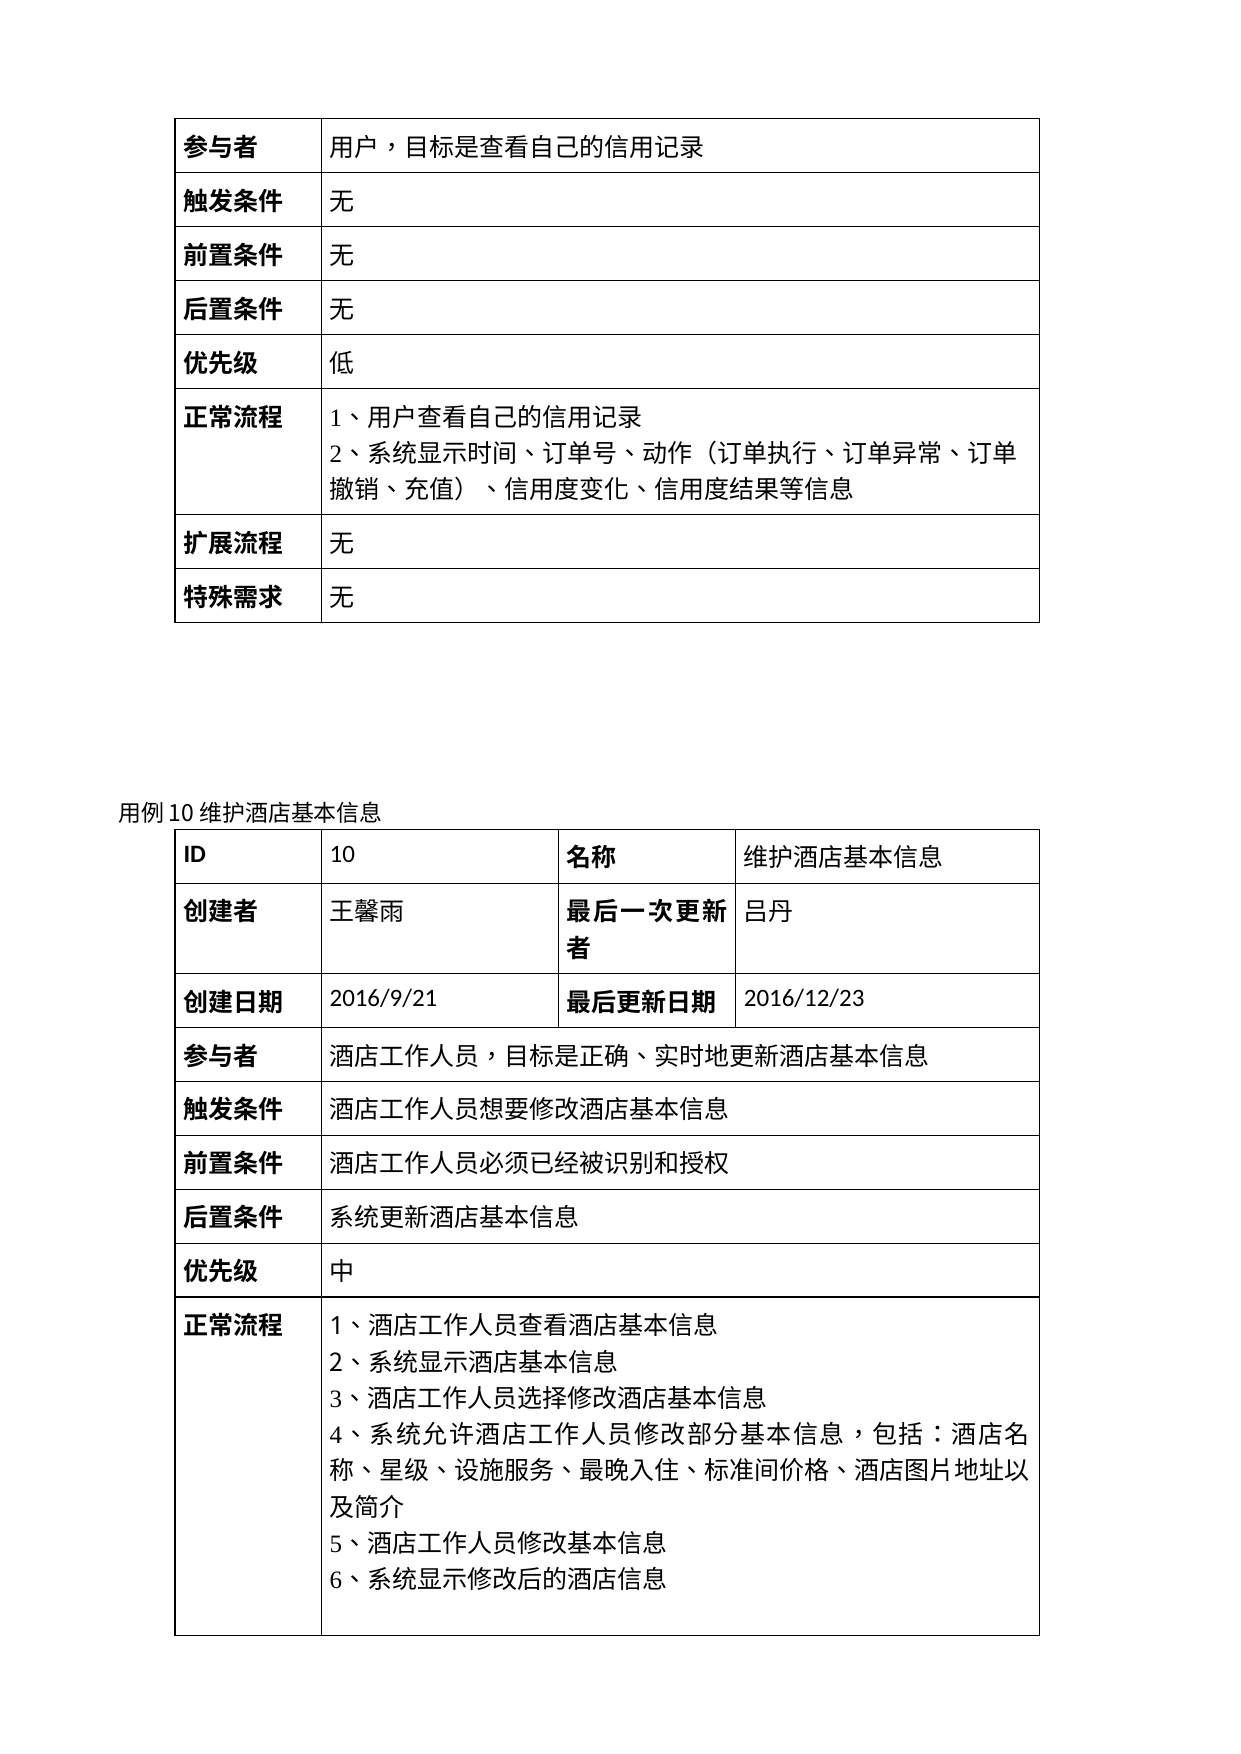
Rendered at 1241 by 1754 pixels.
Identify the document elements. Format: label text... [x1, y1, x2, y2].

table_cell 王馨雨 [322, 884, 558, 973]
table_cell 后置条件 [176, 281, 321, 334]
table_cell 无 [322, 173, 1039, 226]
table_cell 前置条件 [176, 1136, 321, 1188]
table_header 10 [322, 830, 558, 882]
table_cell 触发条件 [176, 1082, 321, 1134]
table_cell 参与者 [176, 119, 321, 172]
table_cell 酒店工作人员必须已经被识别和授权 [322, 1136, 1039, 1188]
table_cell 2016/12/23 [736, 974, 1039, 1027]
table_cell 酒店工作人员，目标是正确、实时地更新酒店基本信息 [322, 1028, 1039, 1081]
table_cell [322, 1298, 1039, 1635]
table_cell 无 [322, 569, 1039, 622]
table_cell 吕丹 [736, 884, 1039, 973]
table_header 维护酒店基本信息 [736, 830, 1039, 882]
table_cell 最后更新日期 [559, 974, 735, 1027]
table_cell 正常流程 [176, 389, 321, 514]
table_cell 用户，目标是查看自己的信用记录 [322, 119, 1039, 172]
table_cell 正常流程 [176, 1298, 321, 1635]
table_cell 酒店工作人员想要修改酒店基本信息 [322, 1082, 1039, 1134]
table_cell 创建者 [176, 884, 321, 973]
table_cell 扩展流程 [176, 515, 321, 568]
table_cell 优先级 [176, 1244, 321, 1296]
table_cell 无 [322, 515, 1039, 568]
table_cell 中 [322, 1244, 1039, 1296]
table_cell 1、用户查看自己的信用记录 2、系统显示时间、订单号、动作（订单执行、订单异常、订单撤销、充值）、信用度变化、信用度结果等信息 [322, 389, 1039, 514]
table_cell 优先级 [176, 335, 321, 388]
table_header 名称 [559, 830, 735, 882]
table_cell 无 [322, 227, 1039, 280]
table_cell 2016/9/21 [322, 974, 558, 1027]
table_cell 最后一次更新者 [559, 884, 735, 973]
table_cell 特殊需求 [176, 569, 321, 622]
table_cell 参与者 [176, 1028, 321, 1081]
text 用例10 维护酒店基本信息 [118, 795, 1122, 828]
table_cell 系统更新酒店基本信息 [322, 1190, 1039, 1242]
table_cell 低 [322, 335, 1039, 388]
table_cell 无 [322, 281, 1039, 334]
table_header ID [176, 830, 321, 882]
table_cell 创建日期 [176, 974, 321, 1027]
table_cell 前置条件 [176, 227, 321, 280]
table_cell 后置条件 [176, 1190, 321, 1242]
table_cell 触发条件 [176, 173, 321, 226]
